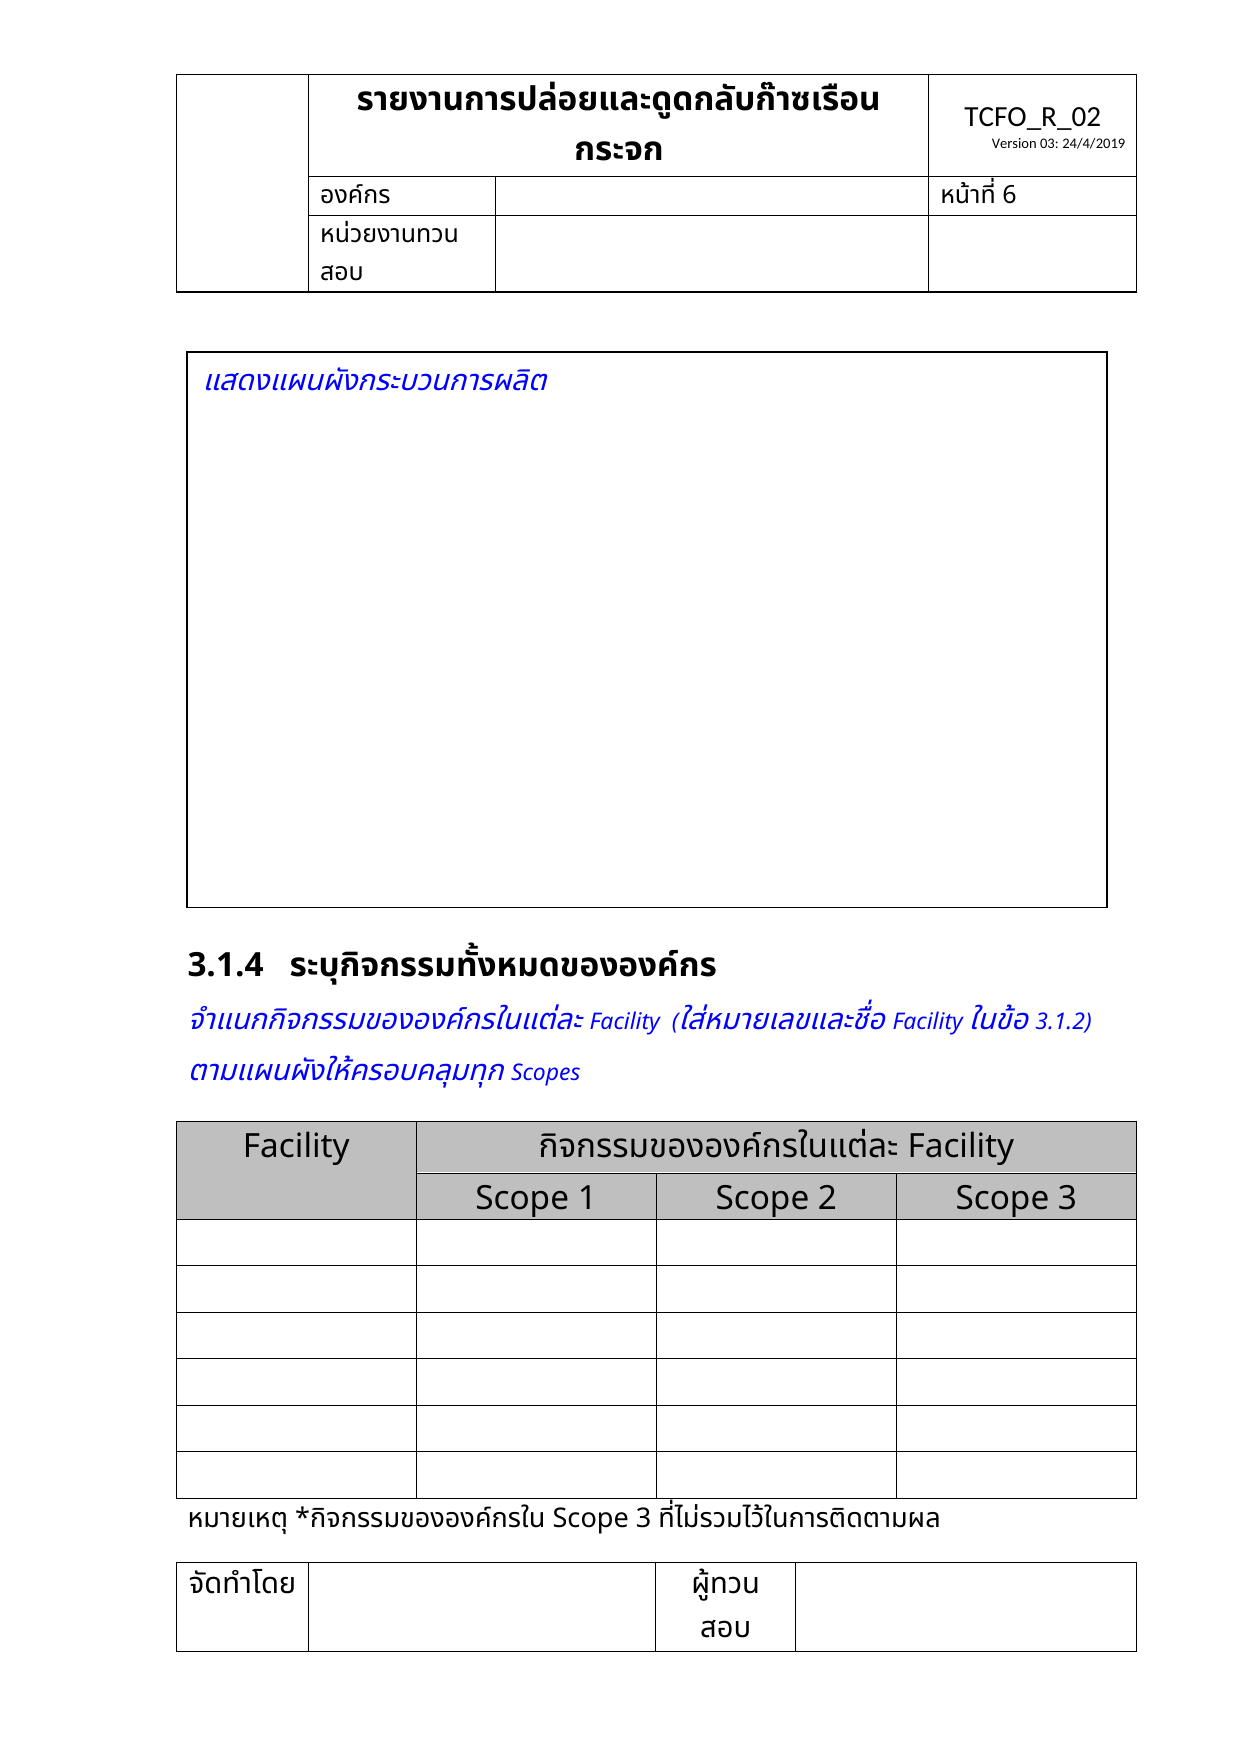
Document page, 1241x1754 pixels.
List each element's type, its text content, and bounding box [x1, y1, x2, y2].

text จำแนกกิจกรรมขององค์กรในแต่ละ Facility (ใส่หมายเลขและชื่อ Facility ในข้อ 3.1.2) ตามแผนผังให้ครอบคลุมทุก Scopes [187, 999, 1125, 1093]
table_cell [177, 1452, 416, 1498]
subtitle 3.1.4 ระบุกิจกรรมทั้งหมดขององค์กร [187, 941, 1125, 991]
table_cell [897, 1266, 1136, 1312]
table_cell [897, 1452, 1136, 1498]
table_cell [657, 1406, 896, 1451]
table_cell [417, 1406, 656, 1451]
table_cell [657, 1266, 896, 1312]
table_cell [417, 1220, 656, 1265]
table_cell [897, 1313, 1136, 1358]
table_header Facility [177, 1122, 416, 1219]
table_header กิจกรรมขององค์กรในแต่ละ Facility [417, 1122, 1136, 1172]
table_cell [657, 1359, 896, 1405]
table_cell [897, 1220, 1136, 1265]
table_cell [417, 1452, 656, 1498]
table_cell [657, 1313, 896, 1358]
table_cell [417, 1266, 656, 1312]
table_cell [657, 1220, 896, 1265]
table_cell [897, 1359, 1136, 1405]
table_cell [177, 1406, 416, 1451]
table_cell [177, 1220, 416, 1265]
table_cell [177, 1266, 416, 1312]
table_cell [417, 1359, 656, 1405]
table_cell [177, 1313, 416, 1358]
table_cell [657, 1452, 896, 1498]
table_cell Scope 3 [897, 1174, 1136, 1219]
text หมายเหตุ *กิจกรรมขององค์กรใน Scope 3 ที่ไม่รวมไว้ในการติดตามผล [187, 1499, 1125, 1540]
table_cell [177, 1359, 416, 1405]
table_cell [897, 1406, 1136, 1451]
table_cell [417, 1313, 656, 1358]
table_cell Scope 1 [417, 1174, 656, 1219]
table_cell Scope 2 [657, 1174, 896, 1219]
